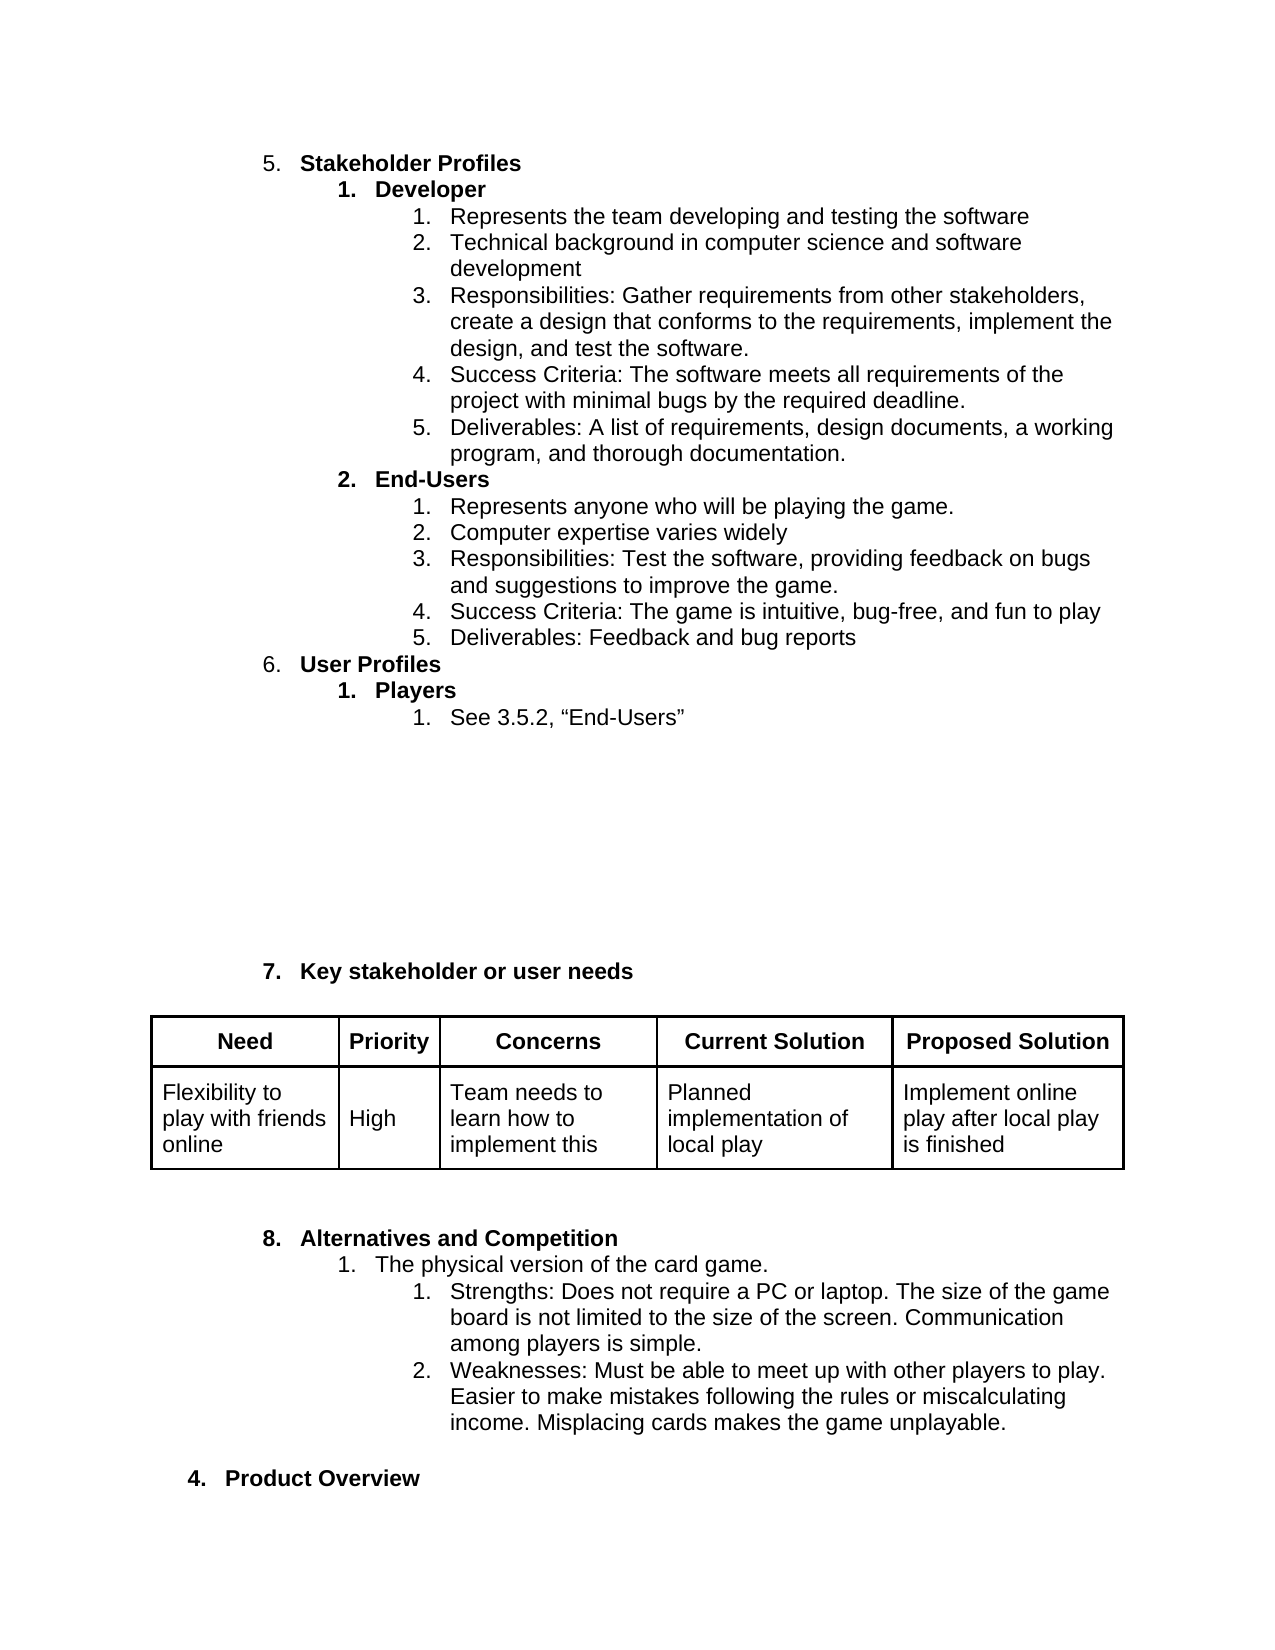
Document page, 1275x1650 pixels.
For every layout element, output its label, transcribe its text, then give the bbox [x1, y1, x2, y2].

table_header Proposed Solution [894, 1018, 1122, 1065]
list Players [337, 677, 1125, 703]
list Weaknesses: Must be able to meet up with other players to play. Easier to make mistakes following the rules or miscalculating income. Misplacing cards makes the game unplayable. [412, 1357, 1125, 1436]
table_cell High [340, 1068, 439, 1168]
table_cell Implement online play after local play is finished [894, 1068, 1122, 1168]
list Success Criteria: The software meets all requirements of the project with minimal bugs by the required deadline. [412, 361, 1125, 413]
list Strengths: Does not require a PC or laptop. The size of the game board is not limited to the size of the screen. Communication among players is simple. [412, 1278, 1125, 1357]
list Key stakeholder or user needs [262, 958, 1125, 984]
list Represents the team developing and testing the software [412, 203, 1125, 229]
table_cell Team needs to learn how to implement this [441, 1068, 656, 1168]
list Product Overview [187, 1464, 1125, 1491]
table_cell Planned implementation of local play [658, 1068, 891, 1168]
list Alternatives and Competition [262, 1225, 1125, 1251]
list Responsibilities: Test the software, providing feedback on bugs and suggestions to improve the game. [412, 545, 1125, 598]
list Responsibilities: Gather requirements from other stakeholders, create a design that conforms to the requirements, implement the design, and test the software. [412, 282, 1125, 361]
table_header Need [153, 1018, 338, 1065]
list Deliverables: A list of requirements, design documents, a working program, and thorough documentation. [412, 413, 1125, 466]
table_header Current Solution [658, 1018, 891, 1065]
list User Profiles [262, 651, 1125, 677]
list Success Criteria: The game is intuitive, bug-free, and fun to play [412, 598, 1125, 624]
list Deliverables: Feedback and bug reports [412, 624, 1125, 651]
list Represents anyone who will be playing the game. [412, 493, 1125, 519]
list The physical version of the card game. [337, 1251, 1125, 1278]
table_header Concerns [441, 1018, 656, 1065]
table_header Priority [340, 1018, 439, 1065]
list End-Users [337, 466, 1125, 493]
list Computer expertise varies widely [412, 519, 1125, 545]
list See 3.5.2, “End-Users” [412, 703, 1125, 730]
table_cell Flexibility to play with friends online [153, 1068, 338, 1168]
list Stakeholder Profiles [262, 150, 1125, 176]
list Technical background in computer science and software development [412, 229, 1125, 282]
list Developer [337, 176, 1125, 203]
